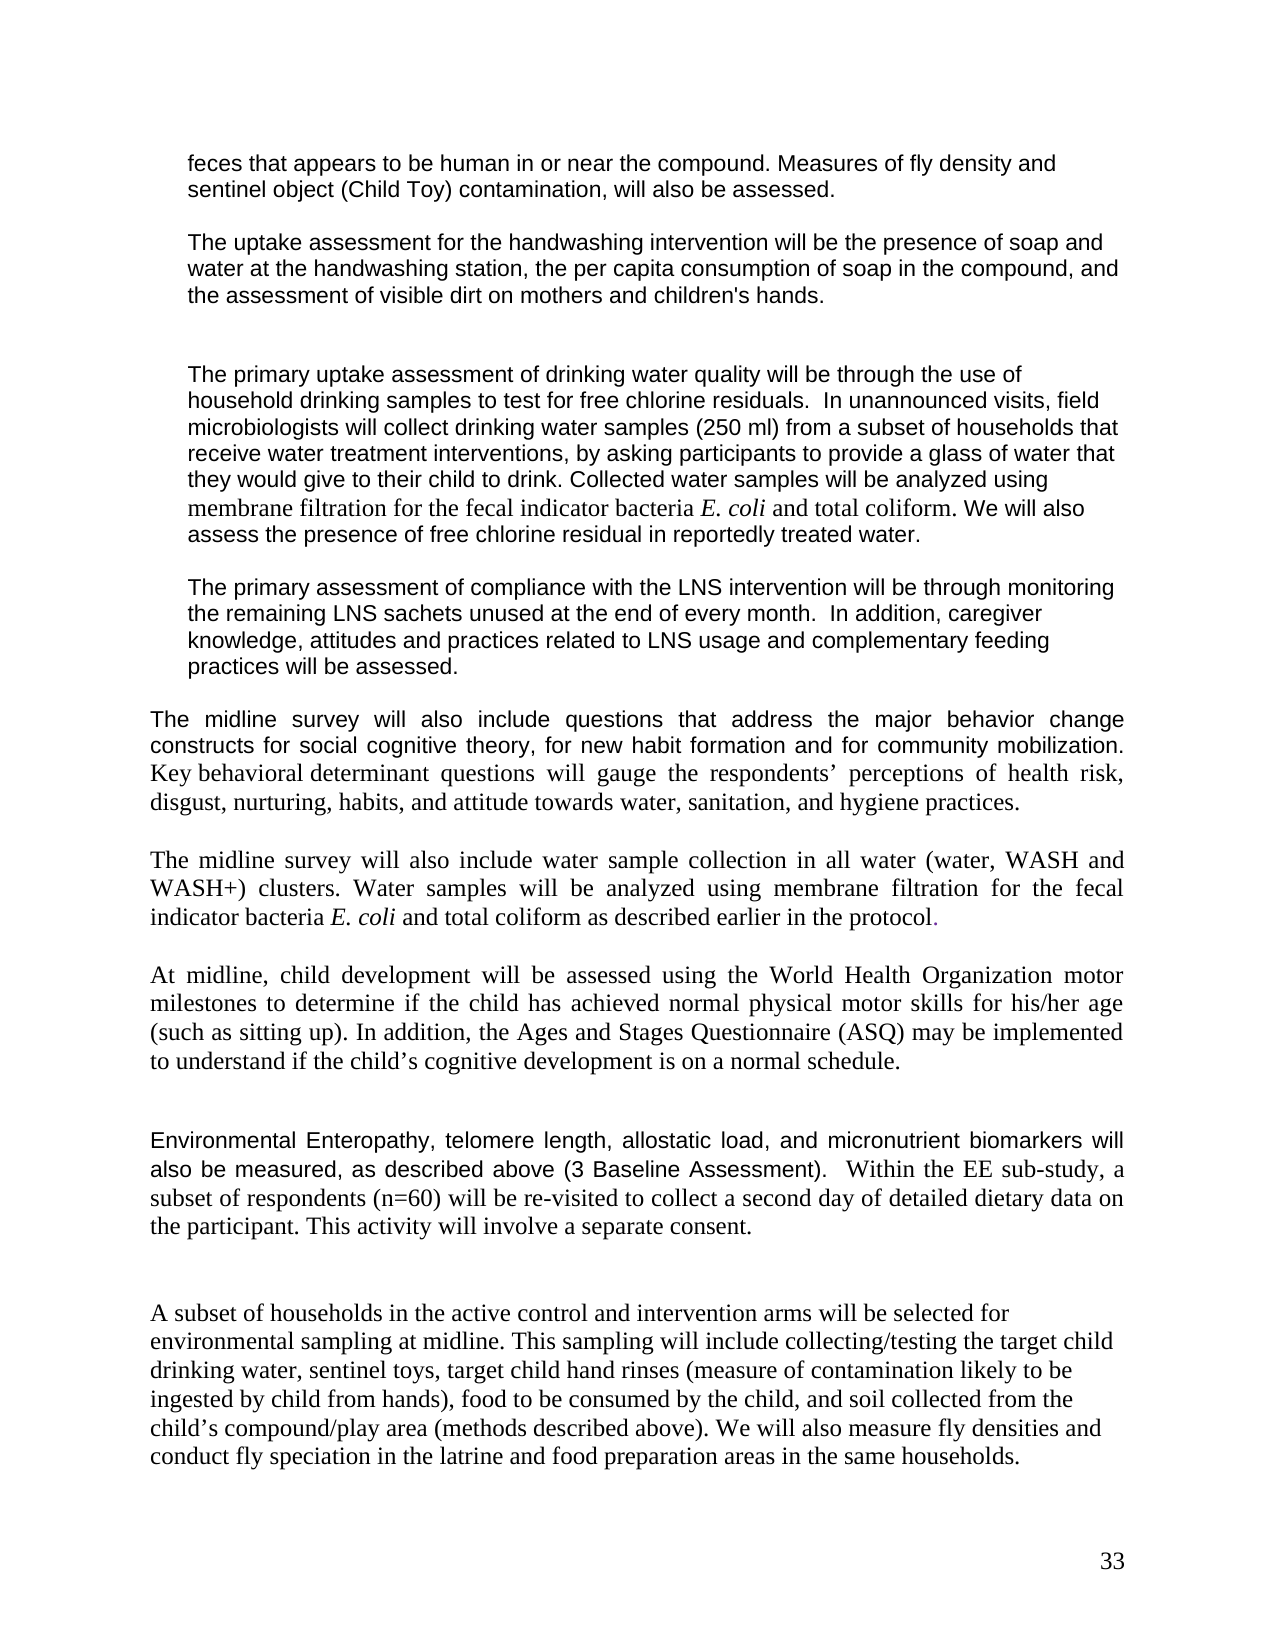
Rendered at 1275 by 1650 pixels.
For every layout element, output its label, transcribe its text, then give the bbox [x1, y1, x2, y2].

text The midline survey will also include water sample collection in all water (water, WASH and WASH+) clusters. Water samples will be analyzed using membrane filtration for the fecal indicator bacteria E. coli and total coliform as described earlier in the protocol. [150, 845, 1125, 931]
text The uptake assessment for the handwashing intervention will be the presence of soap and water at the handwashing station, the per capita consumption of soap in the compound, and the assessment of visible dirt on mothers and children's hands. [187, 229, 1125, 308]
text At midline, child development will be assessed using the World Health Organization motor milestones to determine if the child has achieved normal physical motor skills for his/her age (such as sitting up). In addition, the Ages and Stages Questionnaire (ASQ) may be implemented to understand if the child’s cognitive development is on a normal schedule. [150, 960, 1125, 1075]
text The primary uptake assessment of drinking water quality will be through the use of household drinking samples to test for free chlorine residuals. In unannounced visits, field microbiologists will collect drinking water samples (250 ml) from a subset of households that receive water treatment interventions, by asking participants to provide a glass of water that they would give to their child to drink. Collected water samples will be analyzed using membrane filtration for the fecal indicator bacteria E. coli and total coliform. We will also assess the presence of free chlorine residual in reportedly treated water. [187, 361, 1125, 548]
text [187, 150, 1125, 203]
text The primary assessment of compliance with the LNS intervention will be through monitoring the remaining LNS sachets unused at the end of every month. In addition, caregiver knowledge, attitudes and practices related to LNS usage and complementary feeding practices will be assessed. [187, 574, 1125, 679]
text Environmental Enteropathy, telomere length, allostatic load, and micronutrient biomarkers will also be measured, as described above (3 Baseline Assessment). Within the EE sub-study, a subset of respondents (n=60) will be re-visited to collect a second day of detailed dietary data on the participant. This activity will involve a separate consent. [150, 1127, 1125, 1240]
text The midline survey will also include questions that address the major behavior change constructs for social cognitive theory, for new habit formation and for community mobilization. Key behavioral determinant questions will gauge the respondents’ perceptions of health risk, disgust, nurturing, habits, and attitude towards water, sanitation, and hygiene practices. [150, 706, 1125, 816]
text A subset of households in the active control and intervention arms will be selected for environmental sampling at midline. This sampling will include collecting/testing the target child drinking water, sentinel toys, target child hand rinses (measure of contamination likely to be ingested by child from hands), food to be consumed by the child, and soil collected from the child’s compound/play area (methods described above). We will also measure fly densities and conduct fly speciation in the latrine and food preparation areas in the same households. [150, 1298, 1125, 1470]
